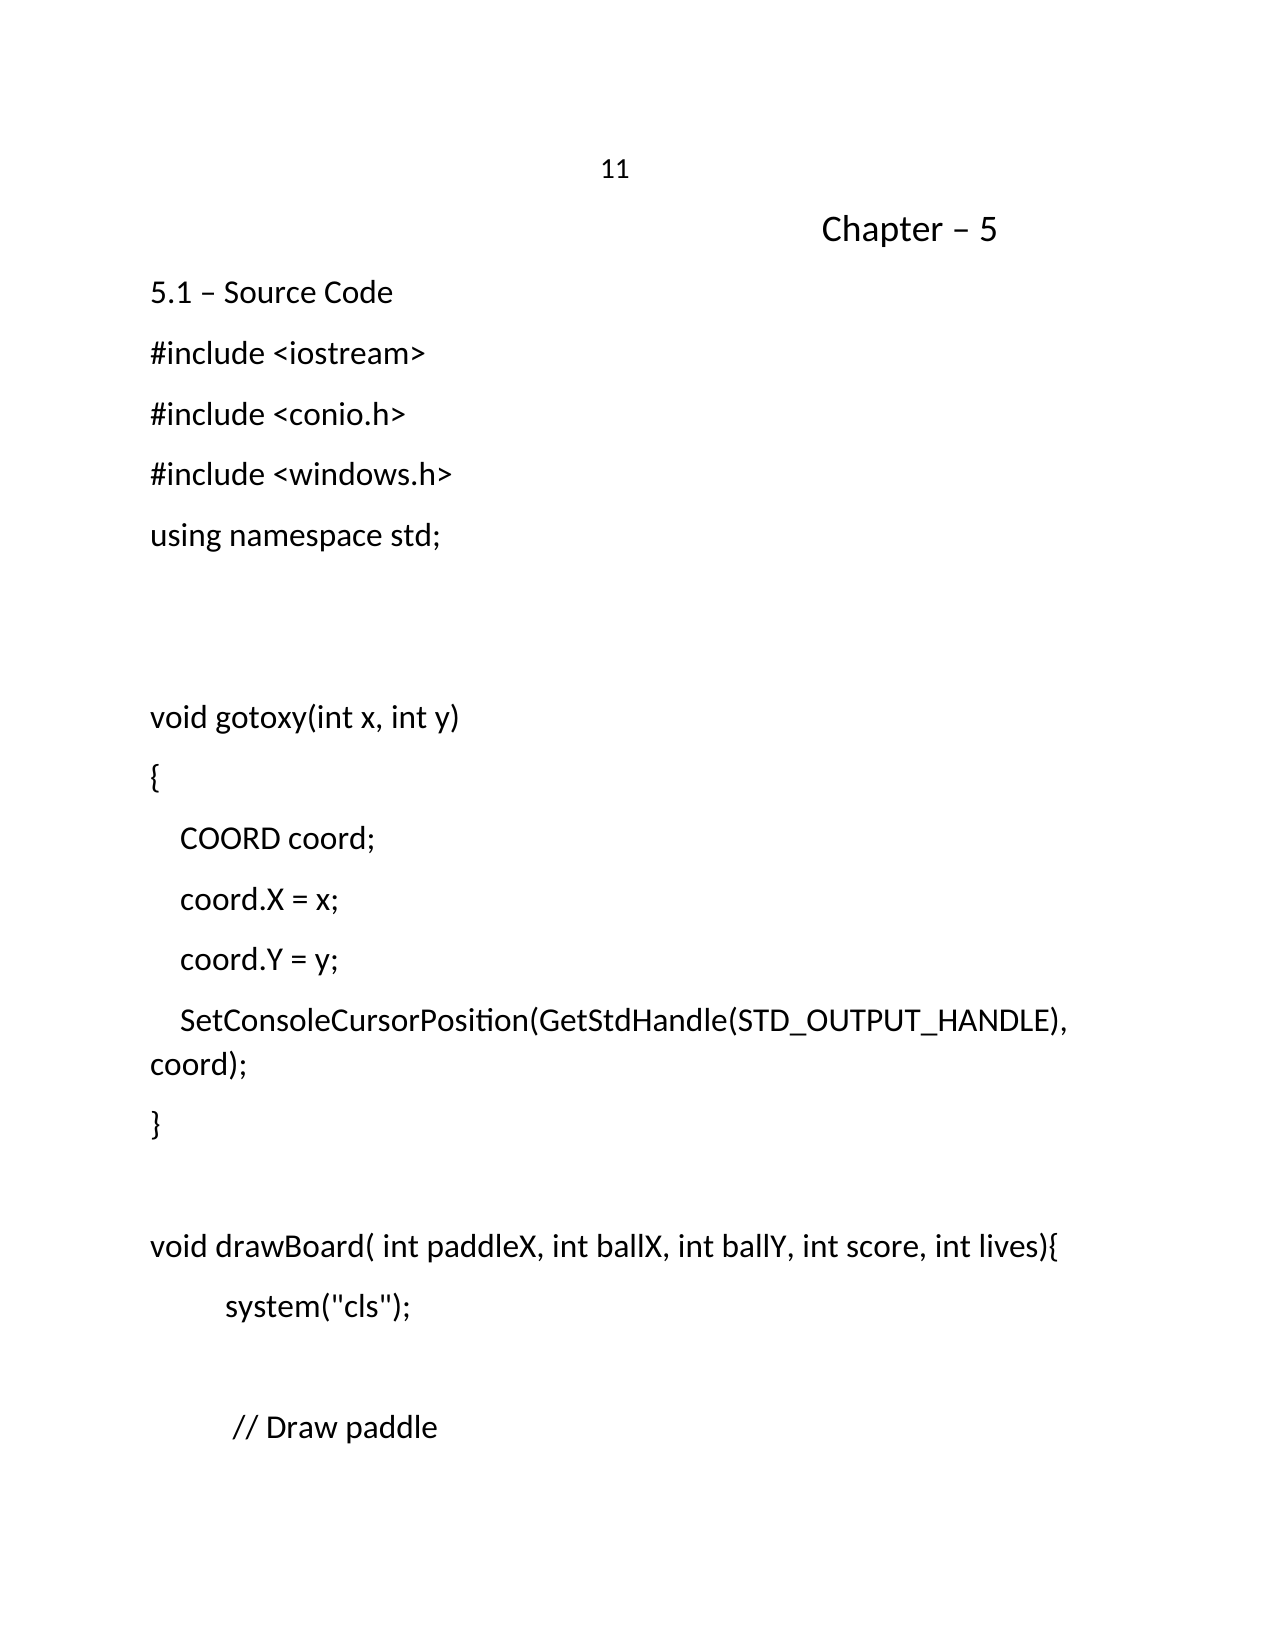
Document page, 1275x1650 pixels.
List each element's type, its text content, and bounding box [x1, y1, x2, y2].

text coord.Y = y; [150, 938, 1125, 979]
text { [150, 756, 1125, 797]
text 5.1 – Source Code [150, 271, 1125, 312]
text #include <windows.h> [150, 453, 1125, 494]
text void drawBoard( int paddleX, int ballX, int ballY, int score, int lives){ [150, 1224, 1125, 1265]
text // Draw paddle [150, 1406, 1125, 1447]
text coord.X = x; [150, 877, 1125, 918]
text Chapter – 5 [375, 205, 1125, 251]
text #include <iostream> [150, 332, 1125, 373]
text #include <conio.h> [150, 392, 1125, 433]
text using namespace std; [150, 514, 1125, 554]
text COORD coord; [150, 817, 1125, 858]
text void gotoxy(int x, int y) [150, 696, 1125, 736]
text system("cls"); [150, 1285, 1125, 1326]
text } [150, 1103, 1125, 1144]
text 11 [150, 150, 1125, 186]
text SetConsoleCursorPosition(GetStdHandle(STD_OUTPUT_HANDLE), coord); [150, 999, 1125, 1083]
